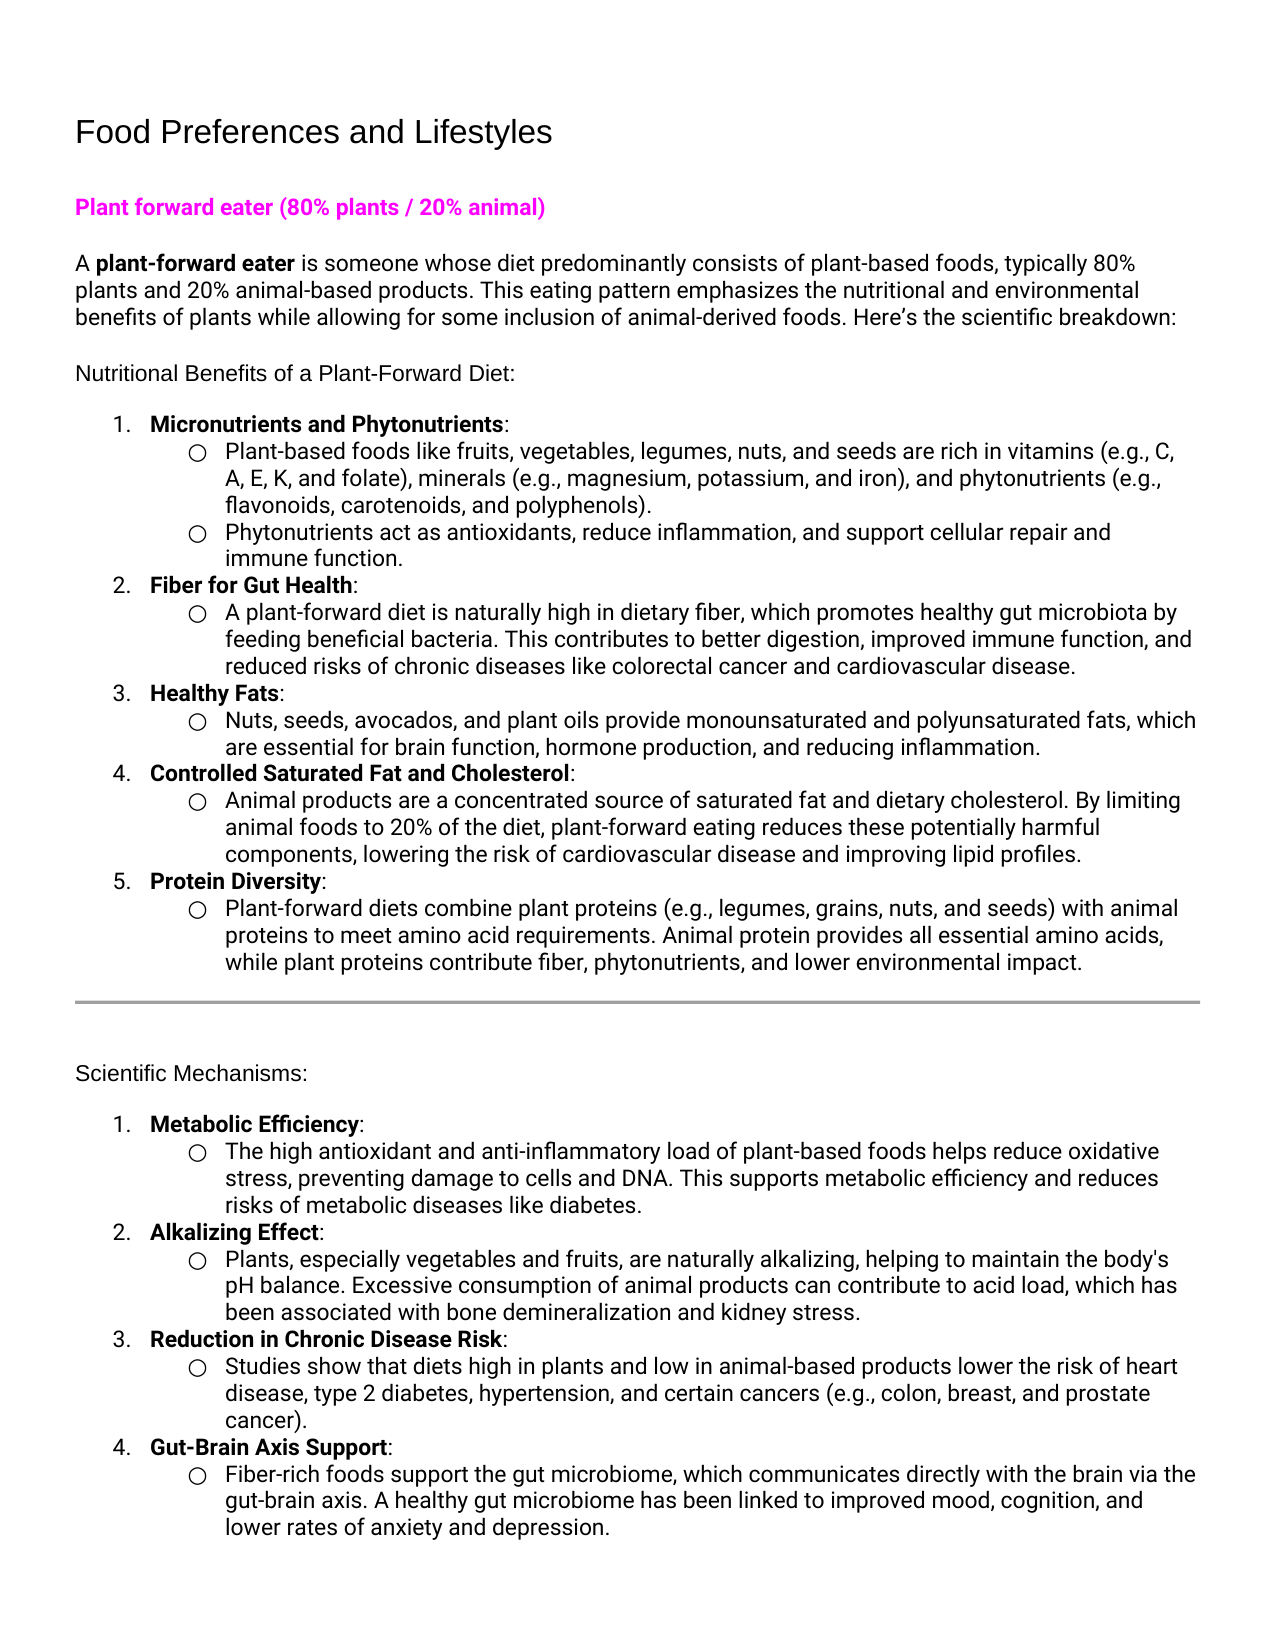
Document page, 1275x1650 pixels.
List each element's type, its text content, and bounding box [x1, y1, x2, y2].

list Plant-forward diets combine plant proteins (e.g., legumes, grains, nuts, and seeds) with animal proteins to meet amino acid requirements. Animal protein provides all essential amino acids, while plant proteins contribute fiber, phytonutrients, and lower environmental impact. [187, 895, 1200, 976]
list Plant-based foods like fruits, vegetables, legumes, nuts, and seeds are rich in vitamins (e.g., C, A, E, K, and folate), minerals (e.g., magnesium, potassium, and iron), and phytonutrients (e.g., flavonoids, carotenoids, and polyphenols). [187, 438, 1200, 519]
subtitle Food Preferences and Lifestyles [75, 112, 1200, 151]
list Studies show that diets high in plants and low in animal-based products lower the risk of heart disease, type 2 diabetes, hypertension, and certain cancers (e.g., colon, breast, and prostate cancer). [187, 1353, 1200, 1434]
list Plants, especially vegetables and fruits, are naturally alkalizing, helping to maintain the body's pH balance. Excessive consumption of animal products can contribute to acid load, which has been associated with bone demineralization and kidney stress. [187, 1246, 1200, 1326]
text A plant-forward eater is someone whose diet predominantly consists of plant-based foods, typically 80% plants and 20% animal-based products. This eating pattern emphasizes the nutritional and environmental benefits of plants while allowing for some inclusion of animal-derived foods. Here’s the scientific breakdown: [75, 250, 1200, 331]
list Phytonutrients act as antioxidants, reduce inflammation, and support cellular repair and immune function. [187, 519, 1200, 572]
list Micronutrients and Phytonutrients: [112, 411, 1200, 438]
list Nuts, seeds, avocados, and plant oils provide monounsaturated and polyunsaturated fats, which are essential for brain function, hormone production, and reducing inflammation. [187, 707, 1200, 761]
list Metabolic Efficiency: [112, 1111, 1200, 1138]
list Gut-Brain Axis Support: [112, 1434, 1200, 1461]
list The high antioxidant and anti-inflammatory load of plant-based foods helps reduce oxidative stress, preventing damage to cells and DNA. This supports metabolic efficiency and reduces risks of metabolic diseases like diabetes. [187, 1138, 1200, 1219]
list Fiber-rich foods support the gut microbiome, which communicates directly with the brain via the gut-brain axis. A healthy gut microbiome has been linked to improved mood, cognition, and lower rates of anxiety and depression. [187, 1461, 1200, 1541]
list Fiber for Gut Health: [112, 572, 1200, 599]
list Reduction in Chronic Disease Risk: [112, 1326, 1200, 1353]
text Scientific Mechanisms: [75, 1060, 1200, 1086]
list Protein Diversity: [112, 868, 1200, 895]
list Alkalizing Effect: [112, 1219, 1200, 1246]
list Healthy Fats: [112, 680, 1200, 707]
list Animal products are a concentrated source of saturated fat and dietary cholesterol. By limiting animal foods to 20% of the diet, plant-forward eating reduces these potentially harmful components, lowering the risk of cardiovascular disease and improving lipid profiles. [187, 787, 1200, 868]
list Controlled Saturated Fat and Cholesterol: [112, 761, 1200, 787]
text Nutritional Benefits of a Plant-Forward Diet: [75, 360, 1200, 386]
list A plant-forward diet is naturally high in dietary fiber, which promotes healthy gut microbiota by feeding beneficial bacteria. This contributes to better digestion, improved immune function, and reduced risks of chronic diseases like colorectal cancer and cardiovascular disease. [187, 599, 1200, 680]
text Plant forward eater (80% plants / 20% animal) [75, 194, 1200, 221]
